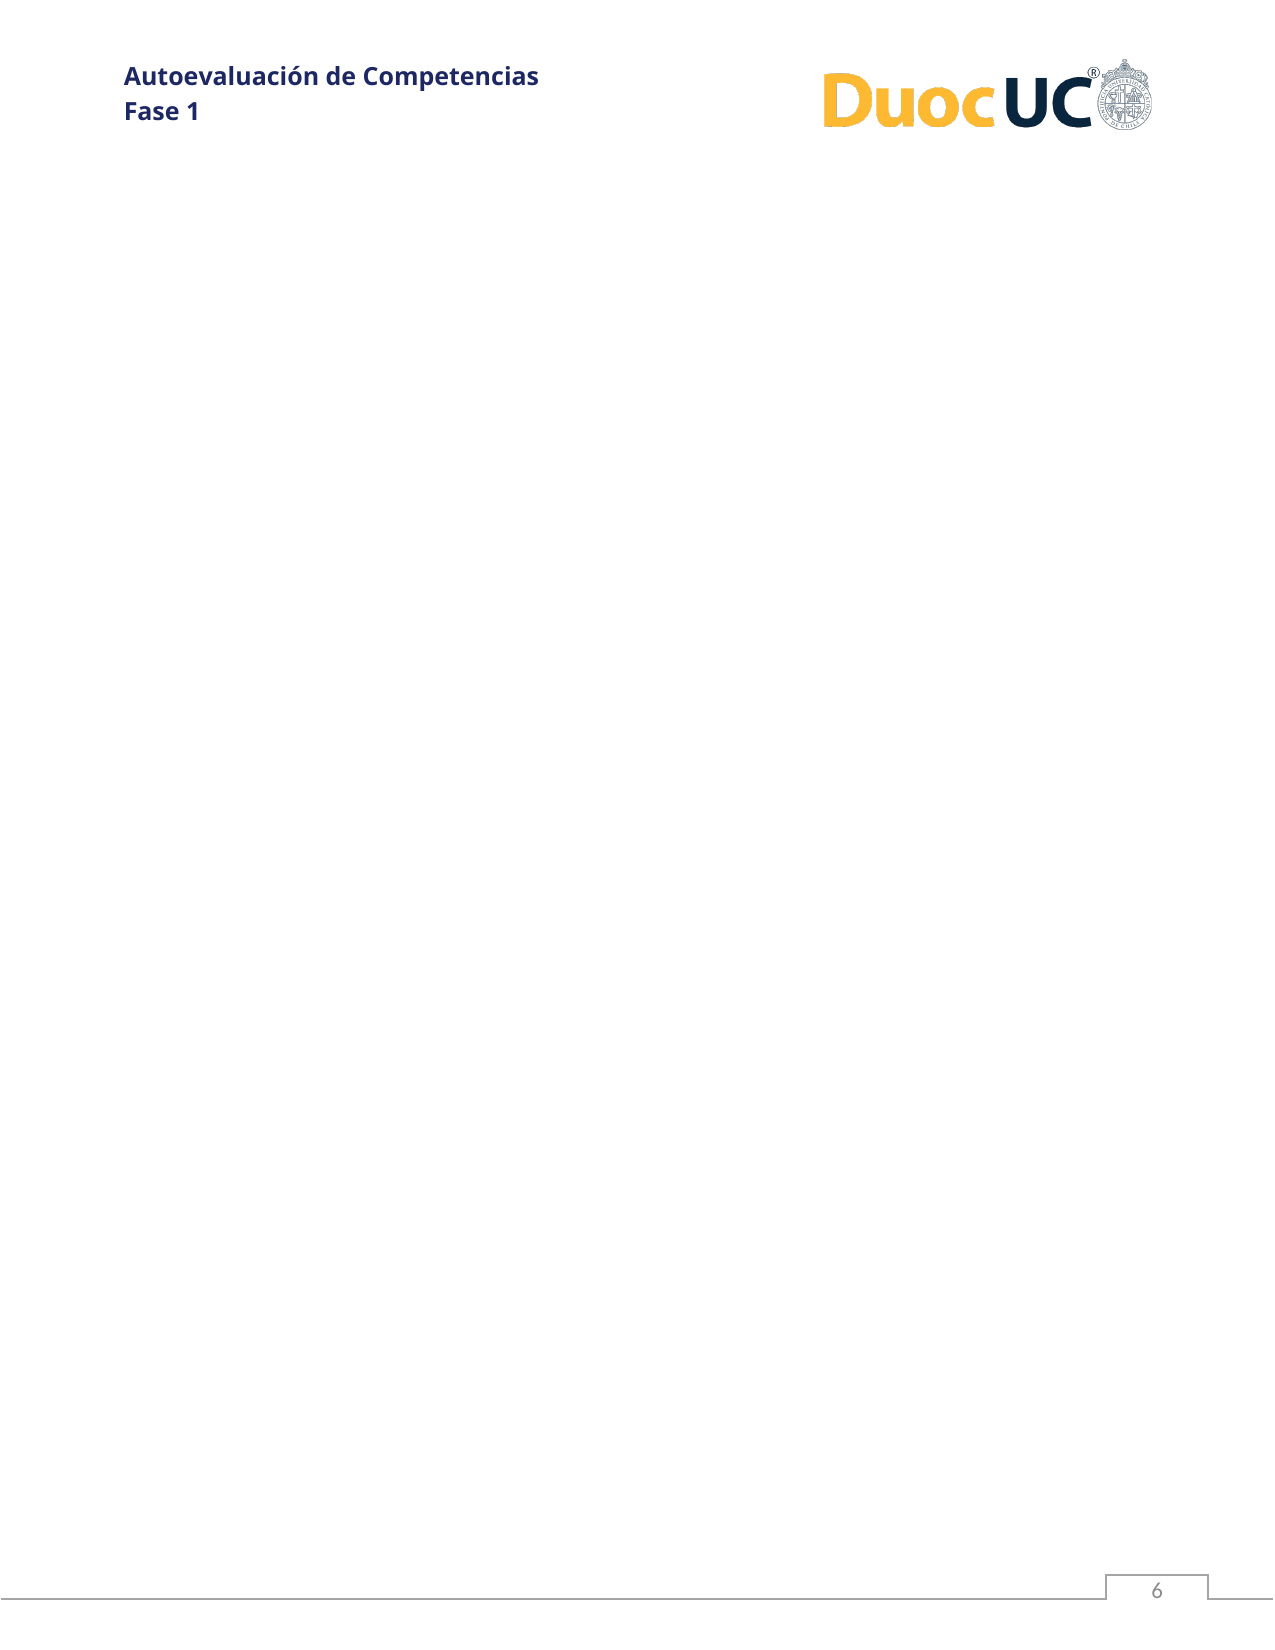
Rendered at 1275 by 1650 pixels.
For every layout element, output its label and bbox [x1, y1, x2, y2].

picture [824, 59, 1152, 130]
